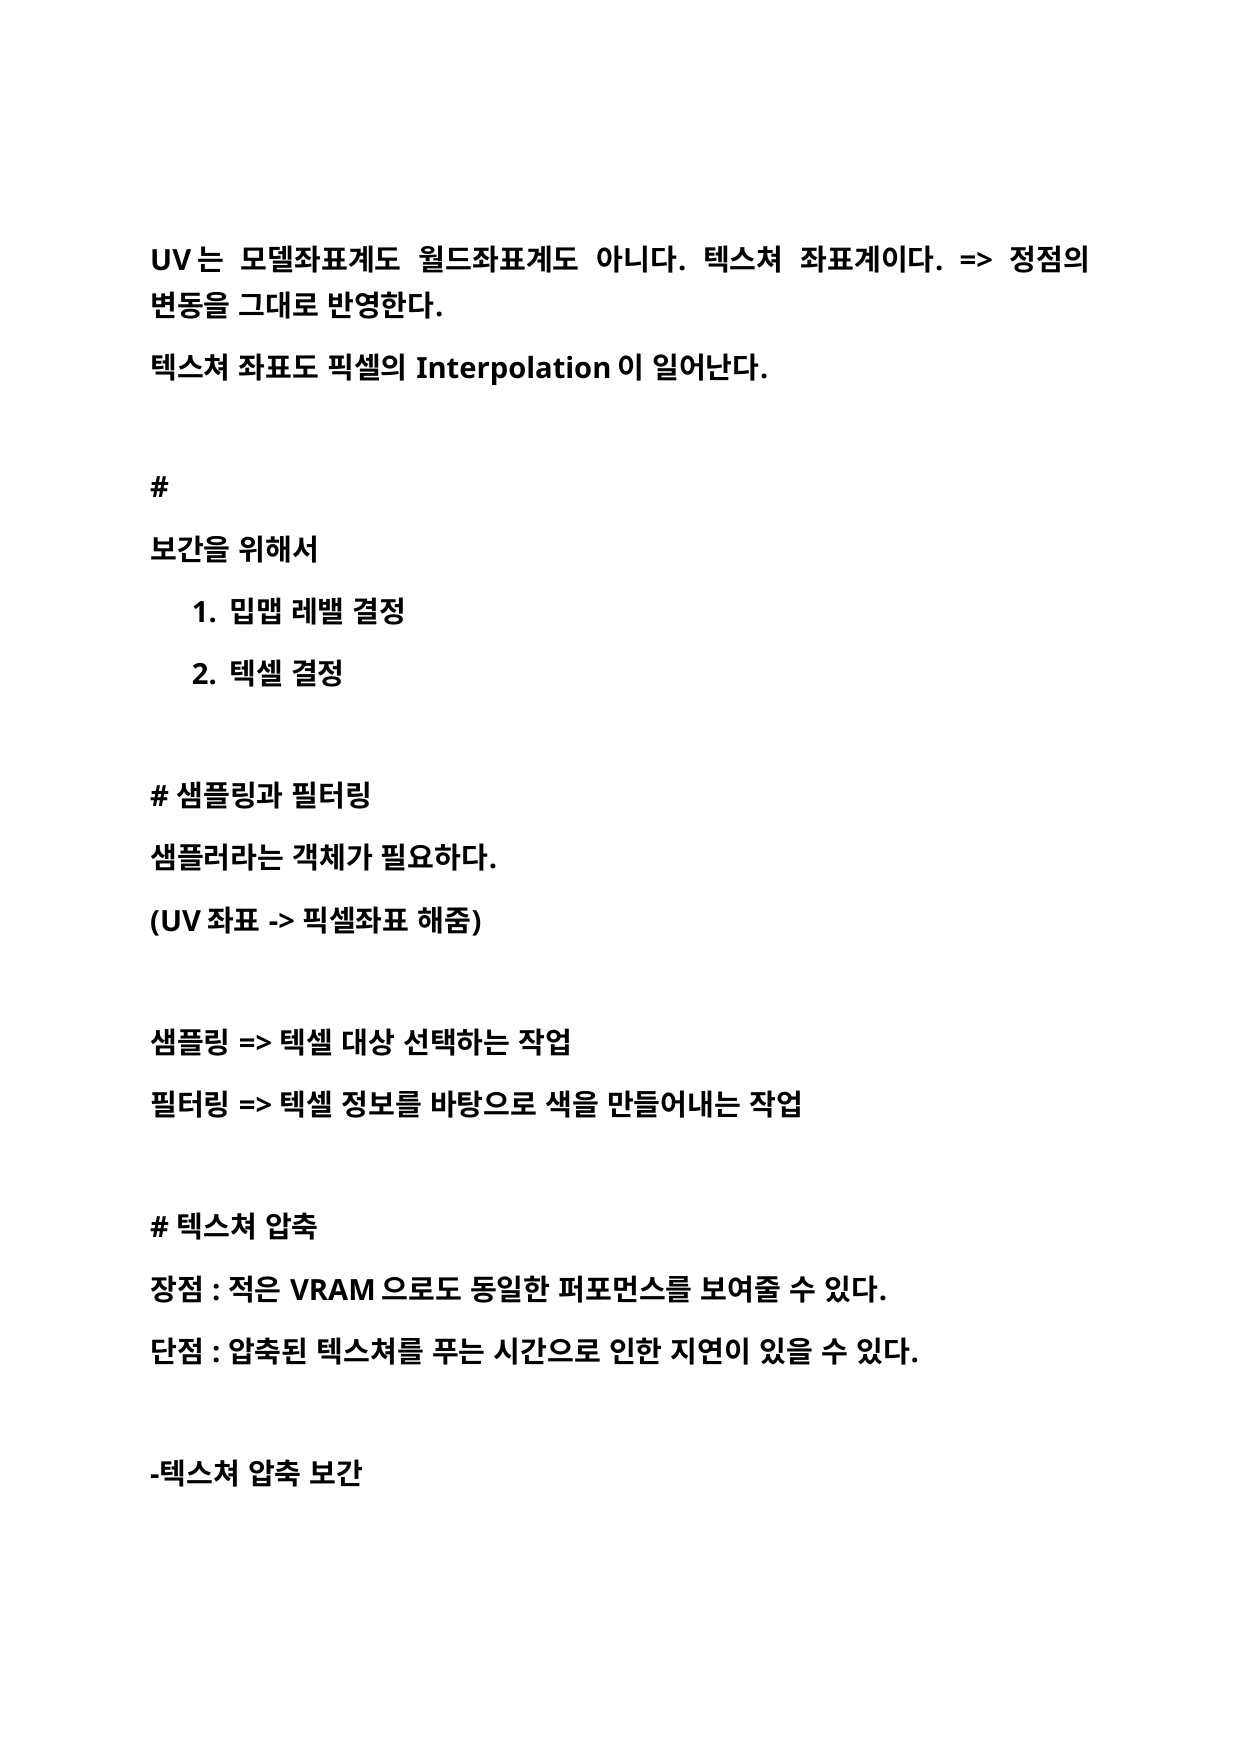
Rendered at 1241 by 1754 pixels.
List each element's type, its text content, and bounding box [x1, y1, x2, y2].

text UV는 모델좌표계도 월드좌표계도 아니다. 텍스쳐 좌표계이다. => 정점의 변동을 그대로 반영한다. [150, 237, 1090, 325]
text 보간을 위해서 [150, 526, 1090, 568]
text # [150, 467, 1090, 506]
text 텍스쳐 좌표도 픽셀의 Interpolation이 일어난다. [150, 345, 1090, 387]
text 단점 : 압축된 텍스쳐를 푸는 시간으로 인한 지연이 있을 수 있다. [150, 1328, 1090, 1371]
text # 텍스쳐 압축 [150, 1204, 1090, 1246]
text # 샘플링과 필터링 [150, 773, 1090, 815]
list 텍셀 결정 [192, 651, 1090, 693]
text 장점 : 적은 VRAM으로도 동일한 퍼포먼스를 보여줄 수 있다. [150, 1266, 1090, 1308]
text 필터링 => 텍셀 정보를 바탕으로 색을 만들어내는 작업 [150, 1082, 1090, 1124]
list 밉맵 레밸 결정 [192, 588, 1090, 631]
text 샘플러라는 객체가 필요하다. [150, 835, 1090, 877]
text (UV좌표 -> 픽셀좌표 해줌) [150, 897, 1090, 940]
text -텍스쳐 압축 보간 [150, 1450, 1090, 1493]
text 샘플링 => 텍셀 대상 선택하는 작업 [150, 1019, 1090, 1062]
